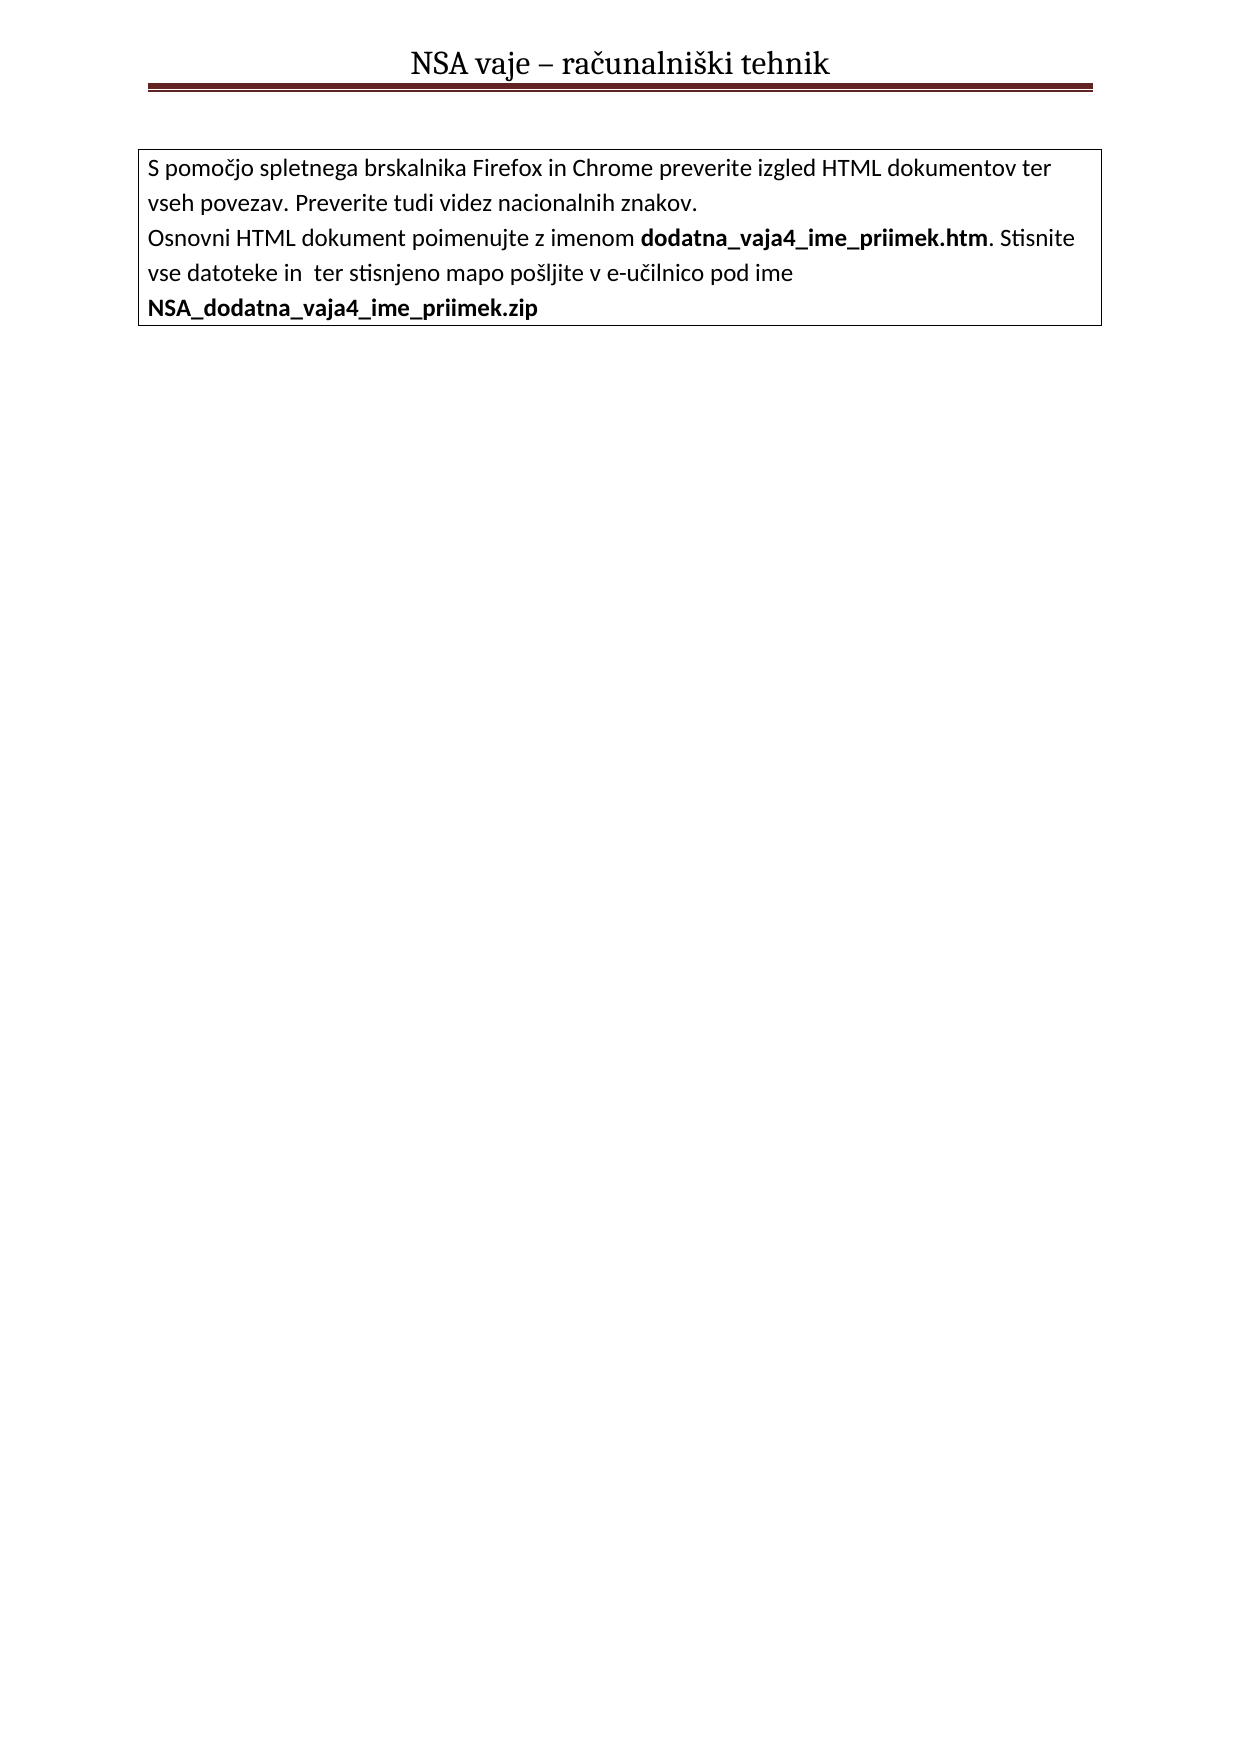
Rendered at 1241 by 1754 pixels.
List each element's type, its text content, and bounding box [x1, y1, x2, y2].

text S pomočjo spletnega brskalnika Firefox in Chrome preverite izgled HTML dokumentov ter vseh povezav. Preverite tudi videz nacionalnih znakov. Osnovni HTML dokument poimenujte z imenom dodatna_vaja4_ime_priimek.htm. Stisnite vse datoteke in ter stisnjeno mapo pošljite v e-učilnico pod ime NSA_dodatna_vaja4_ime_priimek.zip [139, 150, 1101, 325]
